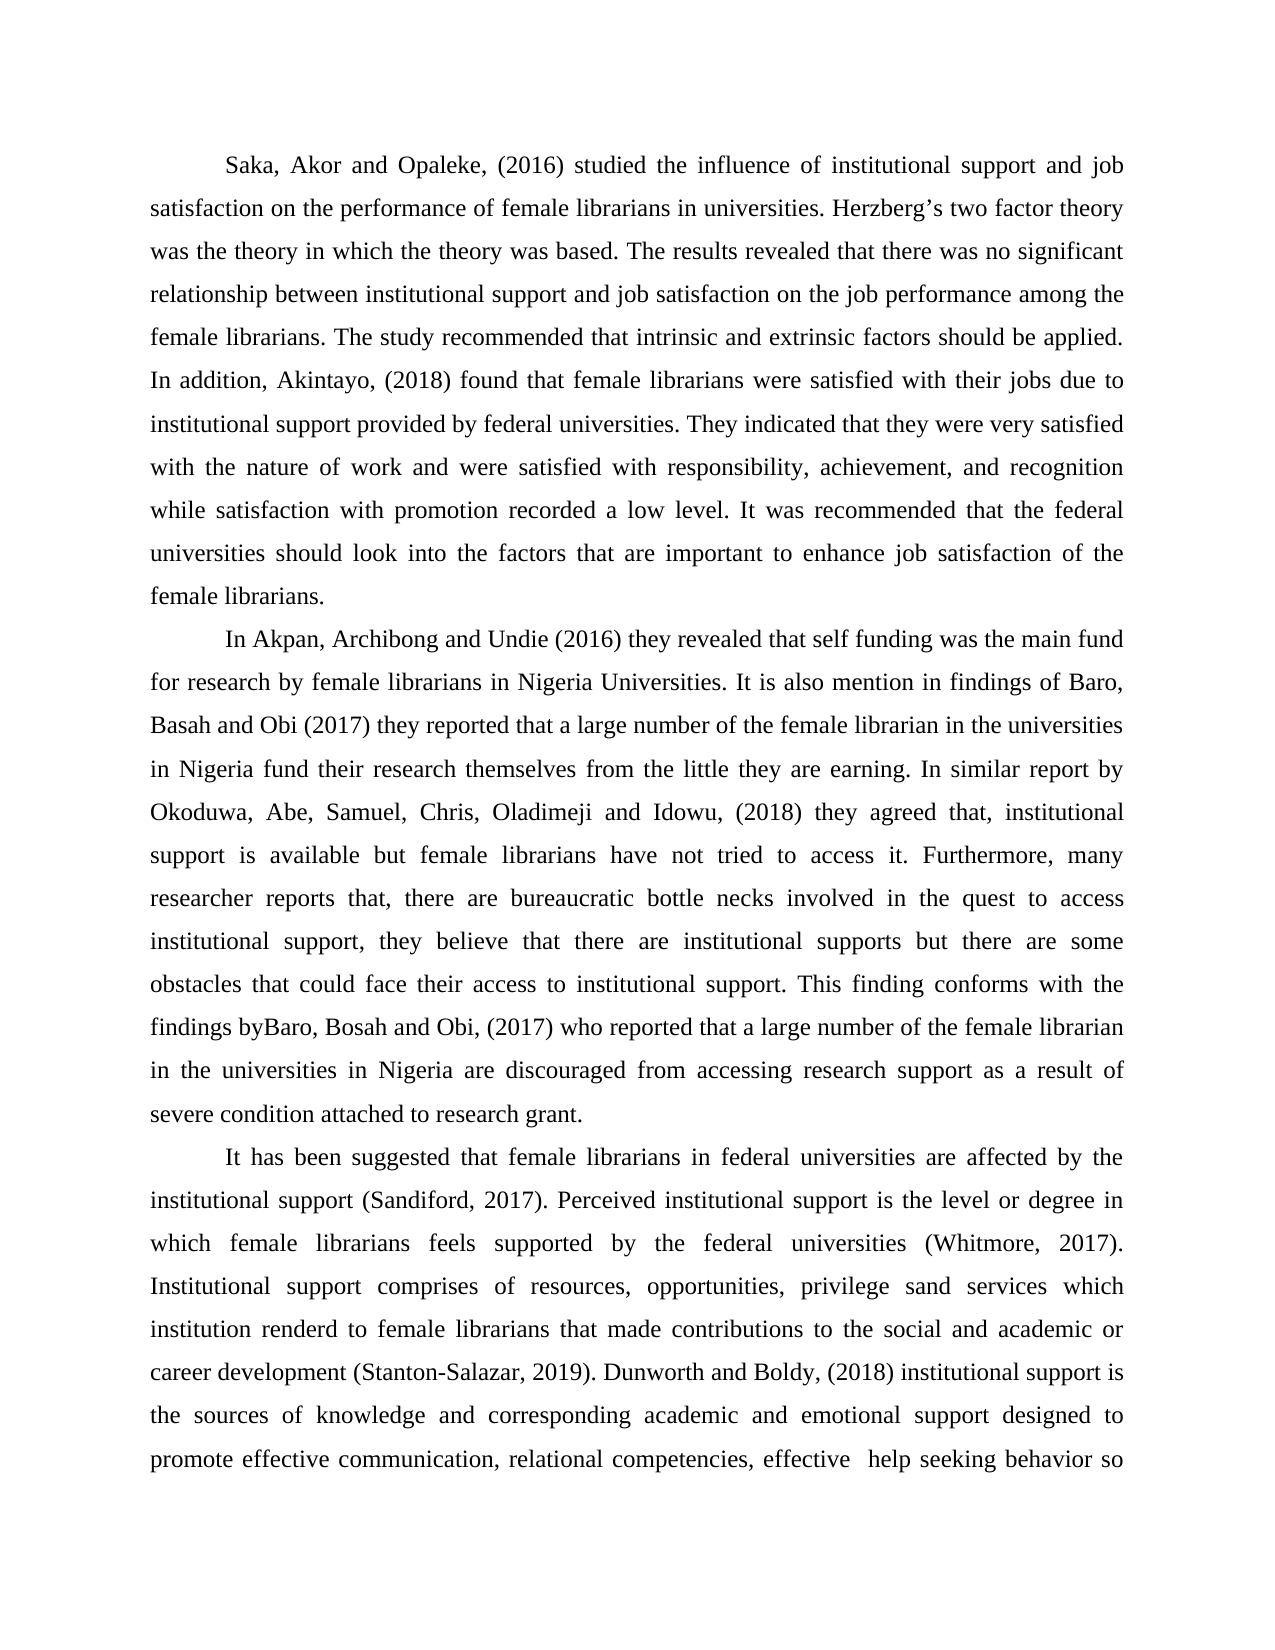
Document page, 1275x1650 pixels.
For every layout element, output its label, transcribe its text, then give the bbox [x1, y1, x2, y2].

text Saka, Akor and Opaleke, (2016) studied the influence of institutional support and job satisfaction on the performance of female librarians in universities. Herzberg’s two factor theory was the theory in which the theory was based. The results revealed that there was no significant relationship between institutional support and job satisfaction on the job performance among the female librarians. The study recommended that intrinsic and extrinsic factors should be applied. In addition, Akintayo, (2018) found that female librarians were satisfied with their jobs due to institutional support provided by federal universities. They indicated that they were very satisfied with the nature of work and were satisfied with responsibility, achievement, and recognition while satisfaction with promotion recorded a low level. It was recommended that the federal universities should look into the factors that are important to enhance job satisfaction of the female librarians. [150, 150, 1125, 610]
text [150, 1142, 1125, 1472]
text In Akpan, Archibong and Undie (2016) they revealed that self funding was the main fund for research by female librarians in Nigeria Universities. It is also mention in findings of Baro, Basah and Obi (2017) they reported that a large number of the female librarian in the universities in Nigeria fund their research themselves from the little they are earning. In similar report by Okoduwa, Abe, Samuel, Chris, Oladimeji and Idowu, (2018) they agreed that, institutional support is available but female librarians have not tried to access it. Furthermore, many researcher reports that, there are bureaucratic bottle necks involved in the quest to access institutional support, they believe that there are institutional supports but there are some obstacles that could face their access to institutional support. This finding conforms with the findings byBaro, Bosah and Obi, (2017) who reported that a large number of the female librarian in the universities in Nigeria are discouraged from accessing research support as a result of severe condition attached to research grant. [150, 624, 1125, 1127]
